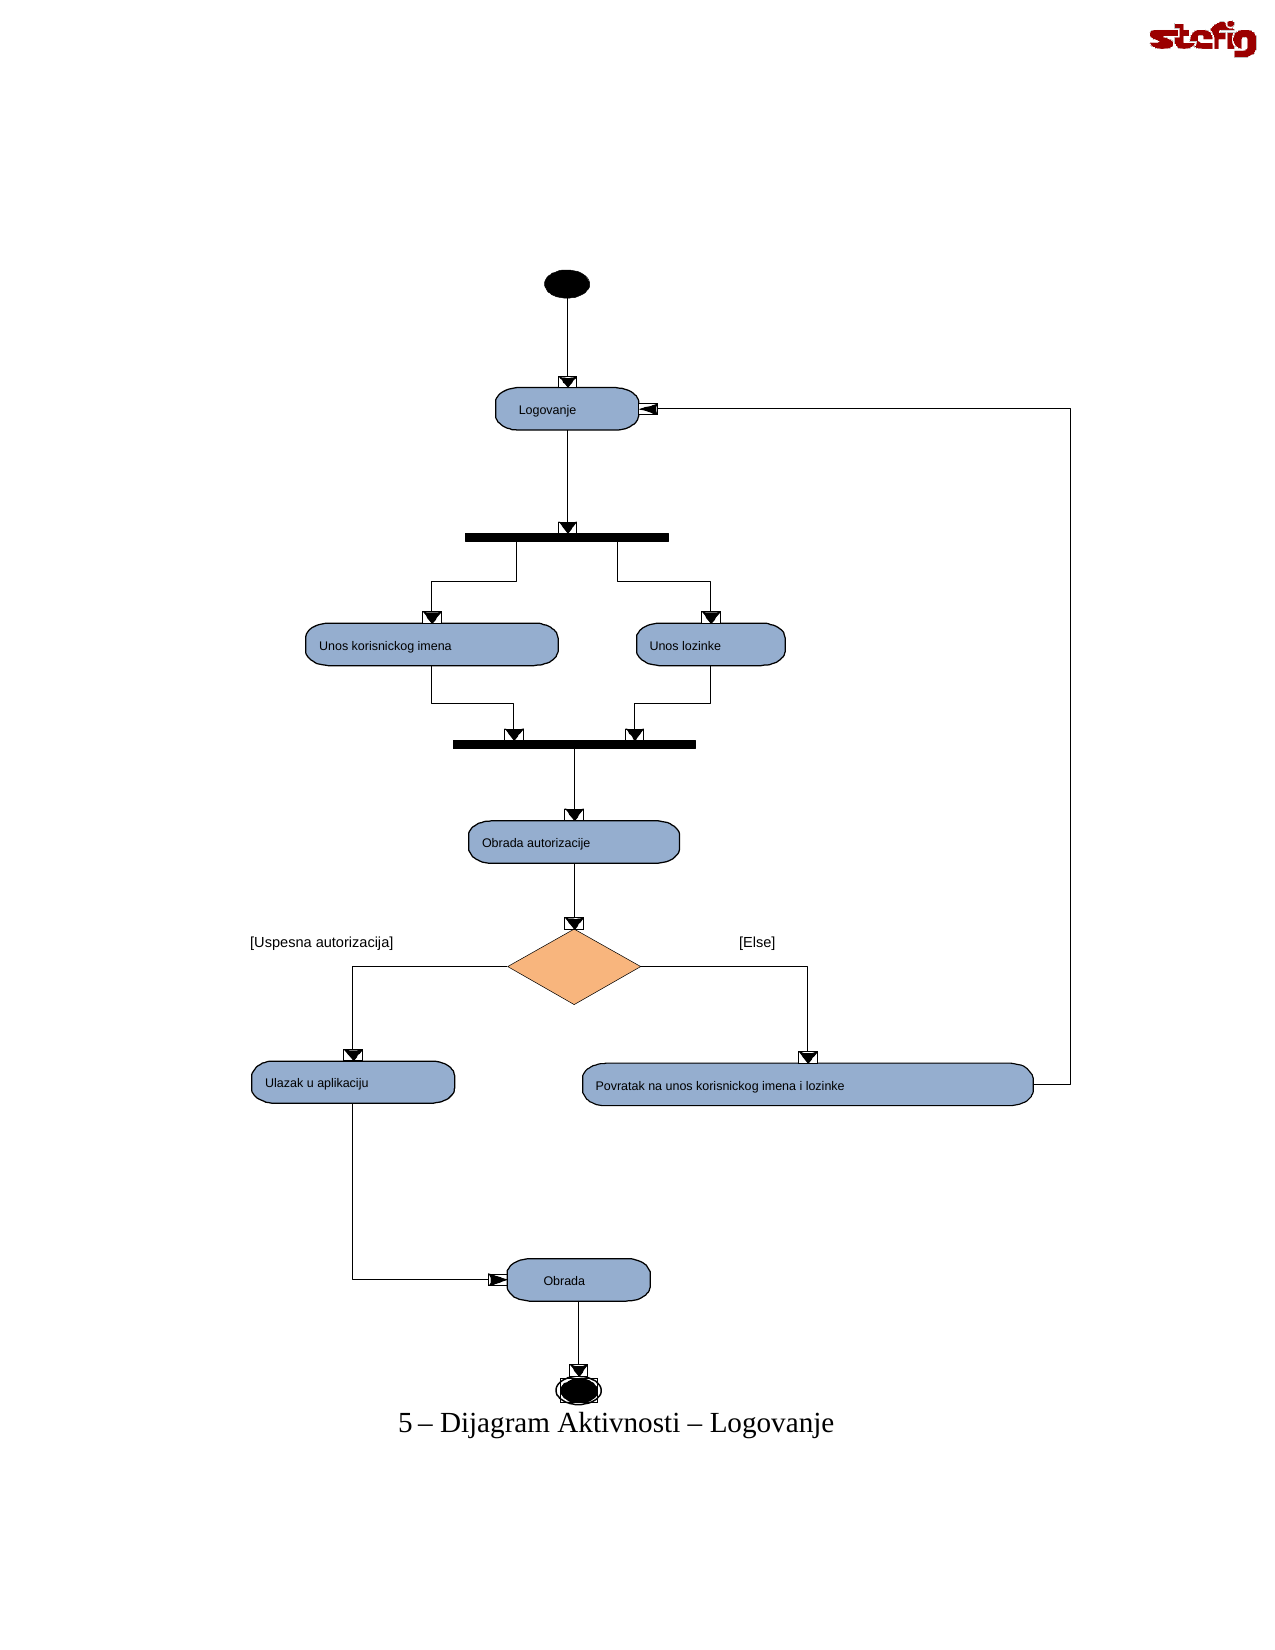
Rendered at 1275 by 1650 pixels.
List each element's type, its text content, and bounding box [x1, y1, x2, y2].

picture [559, 523, 576, 533]
picture [561, 1379, 597, 1402]
picture [565, 810, 583, 820]
picture [639, 404, 657, 414]
picture [1131, 0, 1274, 110]
picture [702, 612, 720, 623]
picture [505, 730, 523, 740]
picture [799, 1052, 817, 1063]
picture [559, 377, 576, 387]
picture [344, 1050, 362, 1060]
picture [423, 612, 441, 623]
picture [489, 1275, 506, 1285]
picture [565, 918, 583, 929]
list – Dijagram Aktivnosti – Logovanje [398, 1405, 1231, 1438]
picture [626, 730, 643, 740]
picture [570, 1365, 587, 1376]
